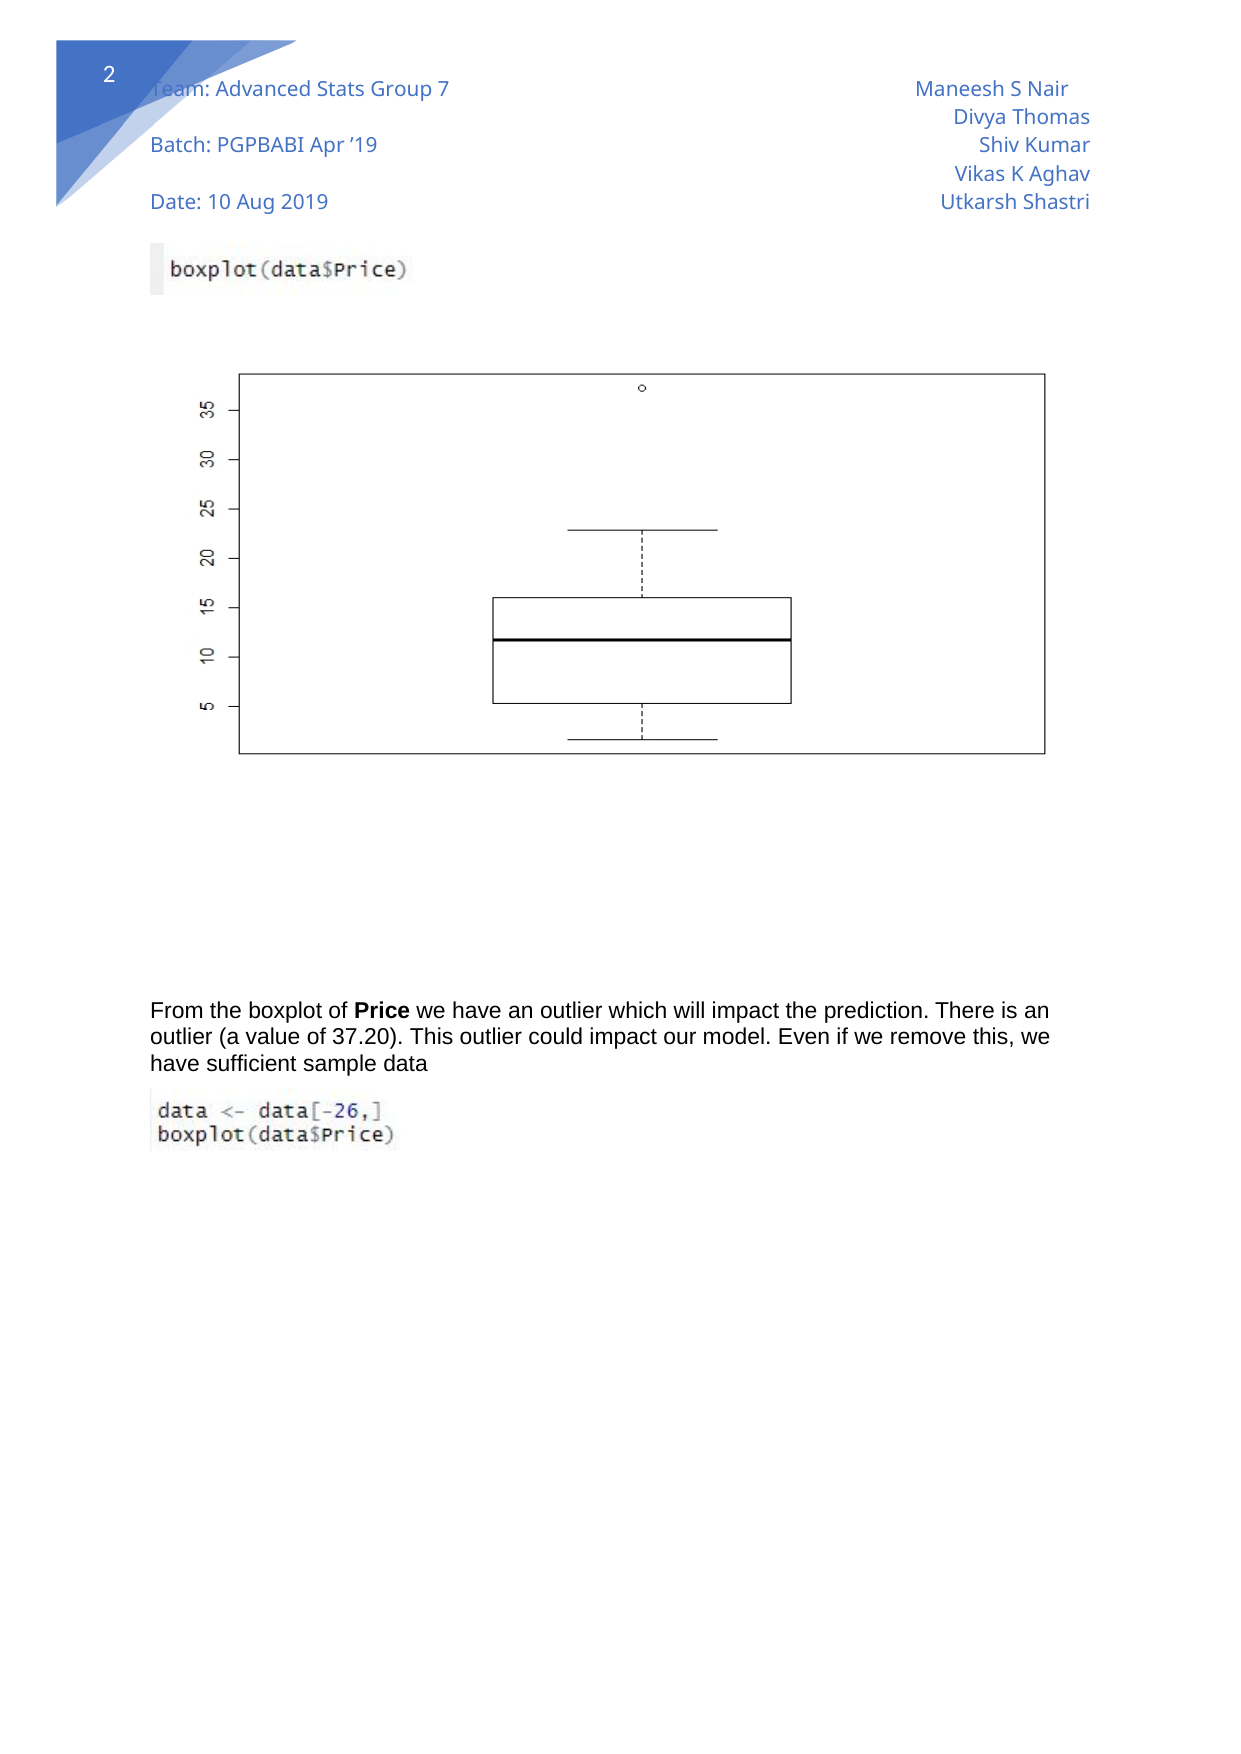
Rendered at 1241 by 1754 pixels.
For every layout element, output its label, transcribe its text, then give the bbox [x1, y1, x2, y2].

text From the boxplot of Price we have an outlier which will impact the prediction. There is an outlier (a value of 37.20). This outlier could impact our model. Even if we remove this, we have sufficient sample data [150, 997, 1090, 1076]
picture [150, 243, 1091, 852]
picture [238, 204, 247, 209]
picture [56, 40, 298, 209]
picture [154, 196, 162, 207]
picture [150, 1088, 449, 1151]
picture [222, 195, 228, 208]
